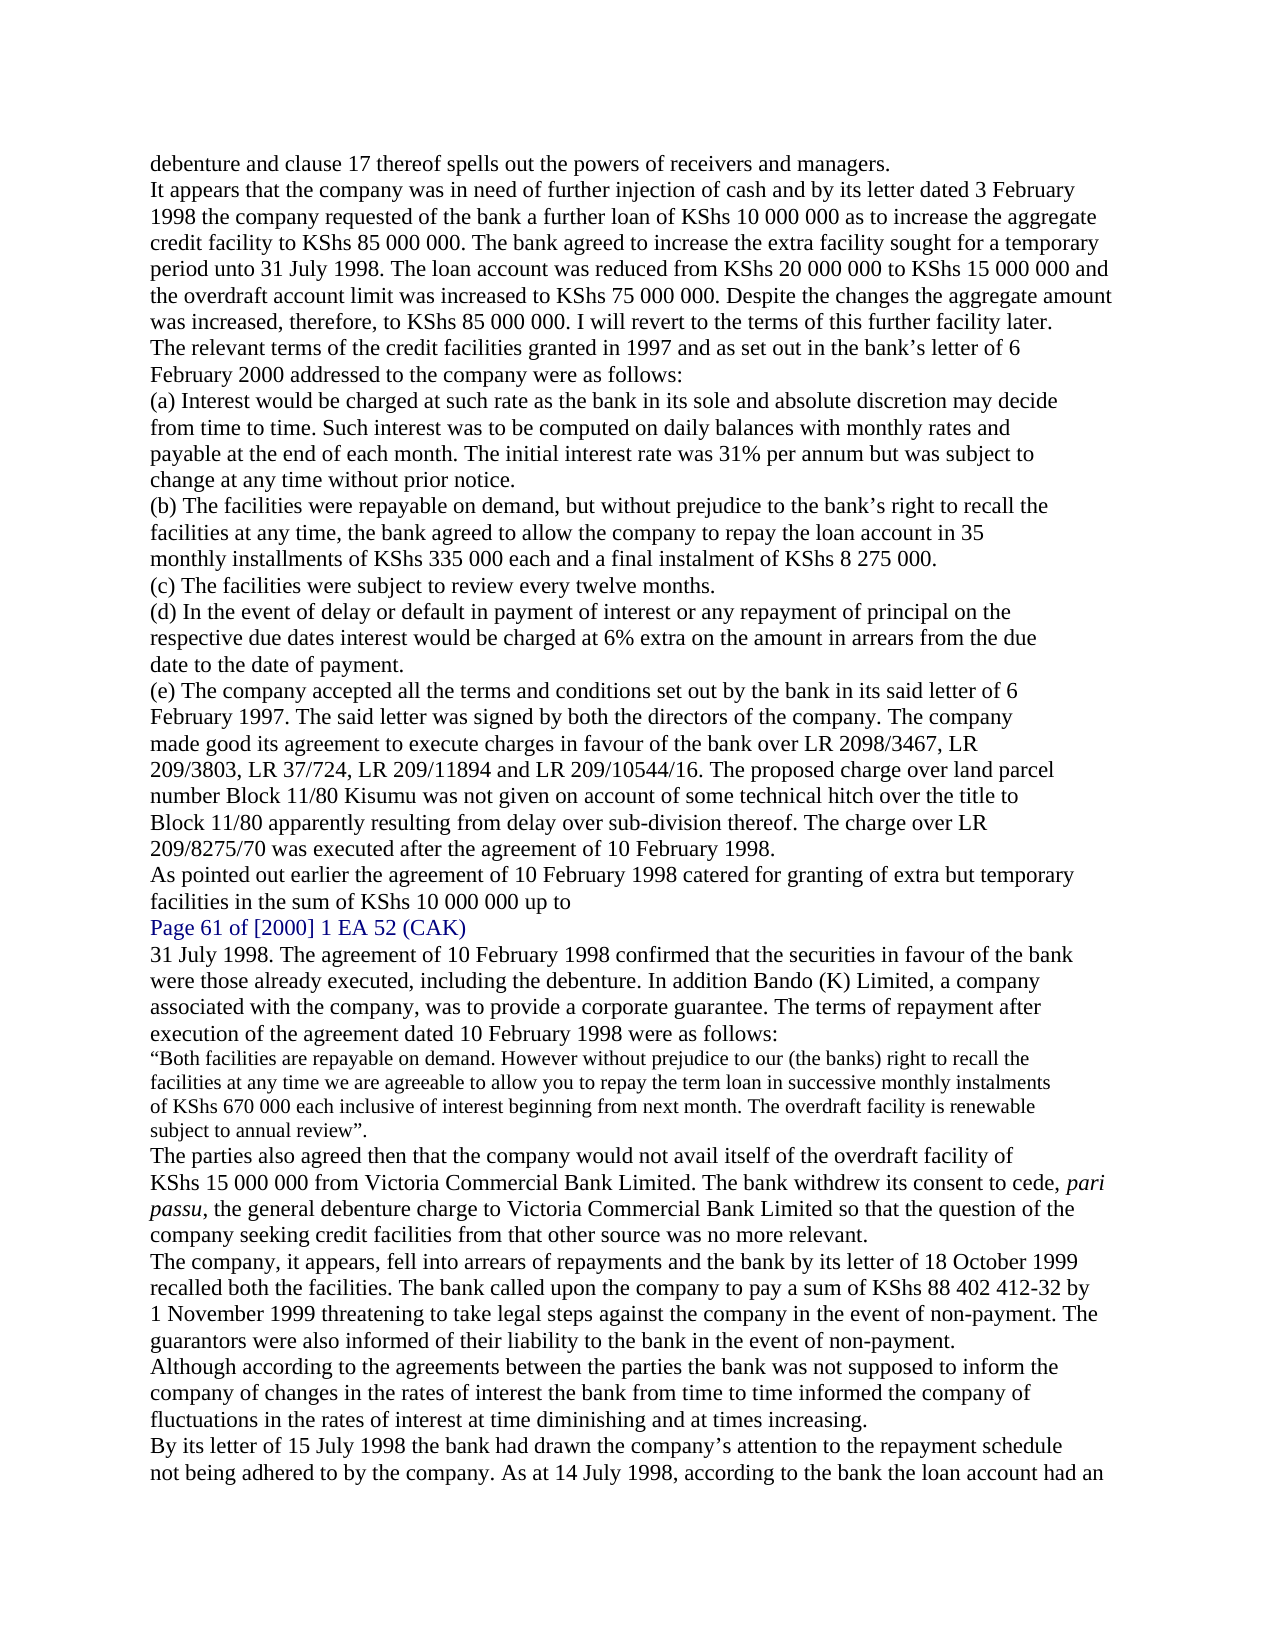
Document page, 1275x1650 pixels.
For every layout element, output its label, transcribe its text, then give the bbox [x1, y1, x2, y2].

text the overdraft account limit was increased to KShs 75 000 000. Despite the changes the aggregate amount [150, 282, 1125, 308]
text The company, it appears, fell into arrears of repayments and the bank by its letter of 18 October 1999 [150, 1248, 1125, 1274]
text of KShs 670 000 each inclusive of interest beginning from next month. The overdraft facility is renewable [150, 1094, 1125, 1118]
text execution of the agreement dated 10 February 1998 were as follows: [150, 1020, 1125, 1046]
text The parties also agreed then that the company would not avail itself of the overdraft facility of [150, 1142, 1125, 1169]
text debenture and clause 17 thereof spells out the powers of receivers and managers. [150, 150, 1125, 176]
text company seeking credit facilities from that other source was no more relevant. [150, 1221, 1125, 1248]
text 209/3803, LR 37/724, LR 209/11894 and LR 209/10544/16. The proposed charge over land parcel [150, 756, 1125, 782]
text By its letter of 15 July 1998 the bank had drawn the company’s attention to the repayment schedule [150, 1432, 1125, 1458]
text Block 11/80 apparently resulting from delay over sub-division thereof. The charge over LR [150, 809, 1125, 835]
text (c) The facilities were subject to review every twelve months. [150, 572, 1125, 598]
text guarantors were also informed of their liability to the bank in the event of non-payment. [150, 1327, 1125, 1353]
text from time to time. Such interest was to be computed on daily balances with monthly rates and [150, 413, 1125, 440]
text 1998 the company requested of the bank a further loan of KShs 10 000 000 as to increase the aggregate [150, 203, 1125, 229]
text facilities at any time, the bank agreed to allow the company to repay the loan account in 35 [150, 519, 1125, 545]
text date to the date of payment. [150, 651, 1125, 677]
text KShs 15 000 000 from Victoria Commercial Bank Limited. The bank withdrew its consent to cede, pari [150, 1169, 1125, 1195]
text company of changes in the rates of interest the bank from time to time informed the company of [150, 1379, 1125, 1406]
text It appears that the company was in need of further injection of cash and by its letter dated 3 February [150, 176, 1125, 203]
text change at any time without prior notice. [150, 466, 1125, 493]
text The relevant terms of the credit facilities granted in 1997 and as set out in the bank’s letter of 6 [150, 334, 1125, 361]
text period unto 31 July 1998. The loan account was reduced from KShs 20 000 000 to KShs 15 000 000 and [150, 255, 1125, 282]
text respective due dates interest would be charged at 6% extra on the amount in arrears from the due [150, 624, 1125, 651]
text was increased, therefore, to KShs 85 000 000. I will revert to the terms of this further facility later. [150, 308, 1125, 334]
text “Both facilities are repayable on demand. However without prejudice to our (the banks) right to recall the [150, 1046, 1125, 1070]
text February 1997. The said letter was signed by both the directors of the company. The company [150, 703, 1125, 730]
text (b) The facilities were repayable on demand, but without prejudice to the bank’s right to recall the [150, 493, 1125, 519]
text Although according to the agreements between the parties the bank was not supposed to inform the [150, 1353, 1125, 1379]
text monthly installments of KShs 335 000 each and a final instalment of KShs 8 275 000. [150, 545, 1125, 572]
text number Block 11/80 Kisumu was not given on account of some technical hitch over the title to [150, 782, 1125, 809]
text recalled both the facilities. The bank called upon the company to pay a sum of KShs 88 402 412-32 by [150, 1274, 1125, 1300]
text passu, the general debenture charge to Victoria Commercial Bank Limited so that the question of the [150, 1195, 1125, 1221]
text fluctuations in the rates of interest at time diminishing and at times increasing. [150, 1406, 1125, 1432]
text As pointed out earlier the agreement of 10 February 1998 catered for granting of extra but temporary [150, 862, 1125, 888]
text (e) The company accepted all the terms and conditions set out by the bank in its said letter of 6 [150, 677, 1125, 703]
text facilities in the sum of KShs 10 000 000 up to [150, 888, 1125, 914]
text payable at the end of each month. The initial interest rate was 31% per annum but was subject to [150, 440, 1125, 466]
text not being adhered to by the company. As at 14 July 1998, according to the bank the loan account had an [150, 1458, 1125, 1485]
text were those already executed, including the debenture. In addition Bando (K) Limited, a company [150, 967, 1125, 993]
text 31 July 1998. The agreement of 10 February 1998 confirmed that the securities in favour of the bank [150, 941, 1125, 967]
text 209/8275/70 was executed after the agreement of 10 February 1998. [150, 835, 1125, 862]
text subject to annual review”. [150, 1118, 1125, 1142]
text made good its agreement to execute charges in favour of the bank over LR 2098/3467, LR [150, 730, 1125, 756]
text Page 61 of [2000] 1 EA 52 (CAK) [150, 914, 1125, 941]
text associated with the company, was to provide a corporate guarantee. The terms of repayment after [150, 993, 1125, 1020]
text (d) In the event of delay or default in payment of interest or any repayment of principal on the [150, 598, 1125, 624]
text facilities at any time we are agreeable to allow you to repay the term loan in successive monthly instalments [150, 1070, 1125, 1094]
text credit facility to KShs 85 000 000. The bank agreed to increase the extra facility sought for a temporary [150, 229, 1125, 255]
text February 2000 addressed to the company were as follows: [150, 361, 1125, 387]
text 1 November 1999 threatening to take legal steps against the company in the event of non-payment. The [150, 1300, 1125, 1327]
text (a) Interest would be charged at such rate as the bank in its sole and absolute discretion may decide [150, 387, 1125, 413]
